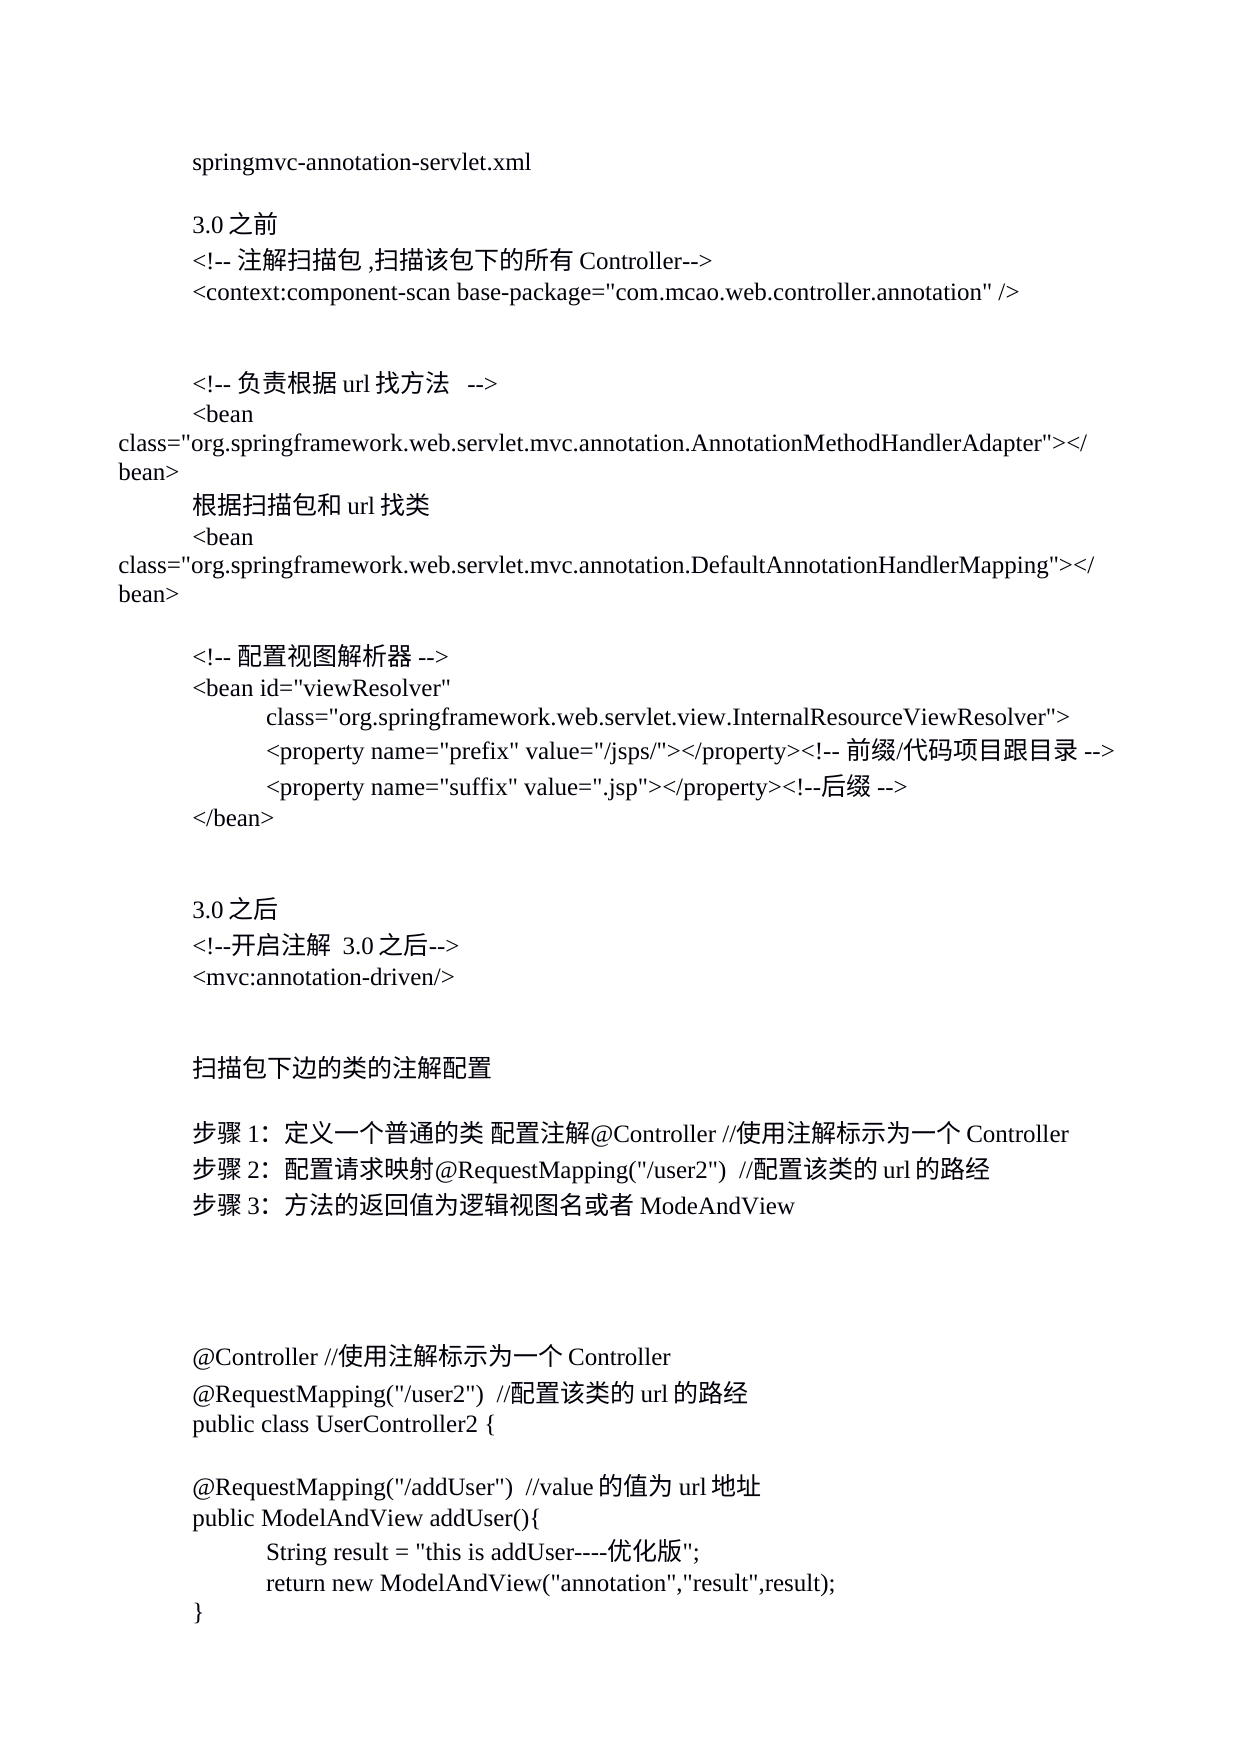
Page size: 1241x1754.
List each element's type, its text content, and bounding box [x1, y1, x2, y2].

text <mvc:annotation-driven/> [118, 962, 1122, 991]
text class="org.springframework.web.servlet.view.InternalResourceViewResolver"> [118, 702, 1122, 731]
text 3.0之后 [118, 889, 1122, 926]
text <!-- 配置视图解析器 --> [118, 637, 1122, 673]
text 扫描包下边的类的注解配置 [118, 1048, 1122, 1084]
text } [118, 1597, 1122, 1626]
text @Controller //使用注解标示为一个Controller [118, 1337, 1122, 1373]
text <!-- 负责根据url找方法 --> [118, 363, 1122, 399]
text <bean id="viewResolver" [118, 673, 1122, 702]
text </bean> [118, 803, 1122, 832]
text springmvc-annotation-servlet.xml [118, 147, 1122, 176]
text <!--开启注解 3.0之后--> [118, 926, 1122, 962]
text String result = "this is addUser----优化版"; [118, 1532, 1122, 1568]
text @RequestMapping("/user2") //配置该类的url的路经 [118, 1373, 1122, 1409]
text <!-- 注解扫描包 ,扫描该包下的所有Controller--> [118, 241, 1122, 277]
text return new ModelAndView("annotation","result",result); [118, 1568, 1122, 1597]
text <bean class="org.springframework.web.servlet.mvc.annotation.DefaultAnnotationHandlerMapping"></bean> [118, 522, 1122, 608]
text 步骤2：配置请求映射@RequestMapping("/user2") //配置该类的url的路经 [118, 1149, 1122, 1186]
text @RequestMapping("/addUser") //value的值为url地址 [118, 1467, 1122, 1503]
text <bean class="org.springframework.web.servlet.mvc.annotation.AnnotationMethodHandlerAdapter"></bean> [118, 399, 1122, 486]
text <property name="suffix" value=".jsp"></property><!--后缀 --> [118, 767, 1122, 803]
text 步骤3：方法的返回值为逻辑视图名或者ModeAndView [118, 1186, 1122, 1222]
text 步骤1：定义一个普通的类 配置注解@Controller //使用注解标示为一个Controller [118, 1113, 1122, 1149]
text <context:component-scan base-package="com.mcao.web.controller.annotation" /> [118, 277, 1122, 306]
text 根据扫描包和url找类 [118, 486, 1122, 522]
text public class UserController2 { [118, 1409, 1122, 1438]
text <property name="prefix" value="/jsps/"></property><!-- 前缀/代码项目跟目录 --> [118, 731, 1122, 767]
text public ModelAndView addUser(){ [118, 1503, 1122, 1532]
text 3.0之前 [118, 204, 1122, 241]
